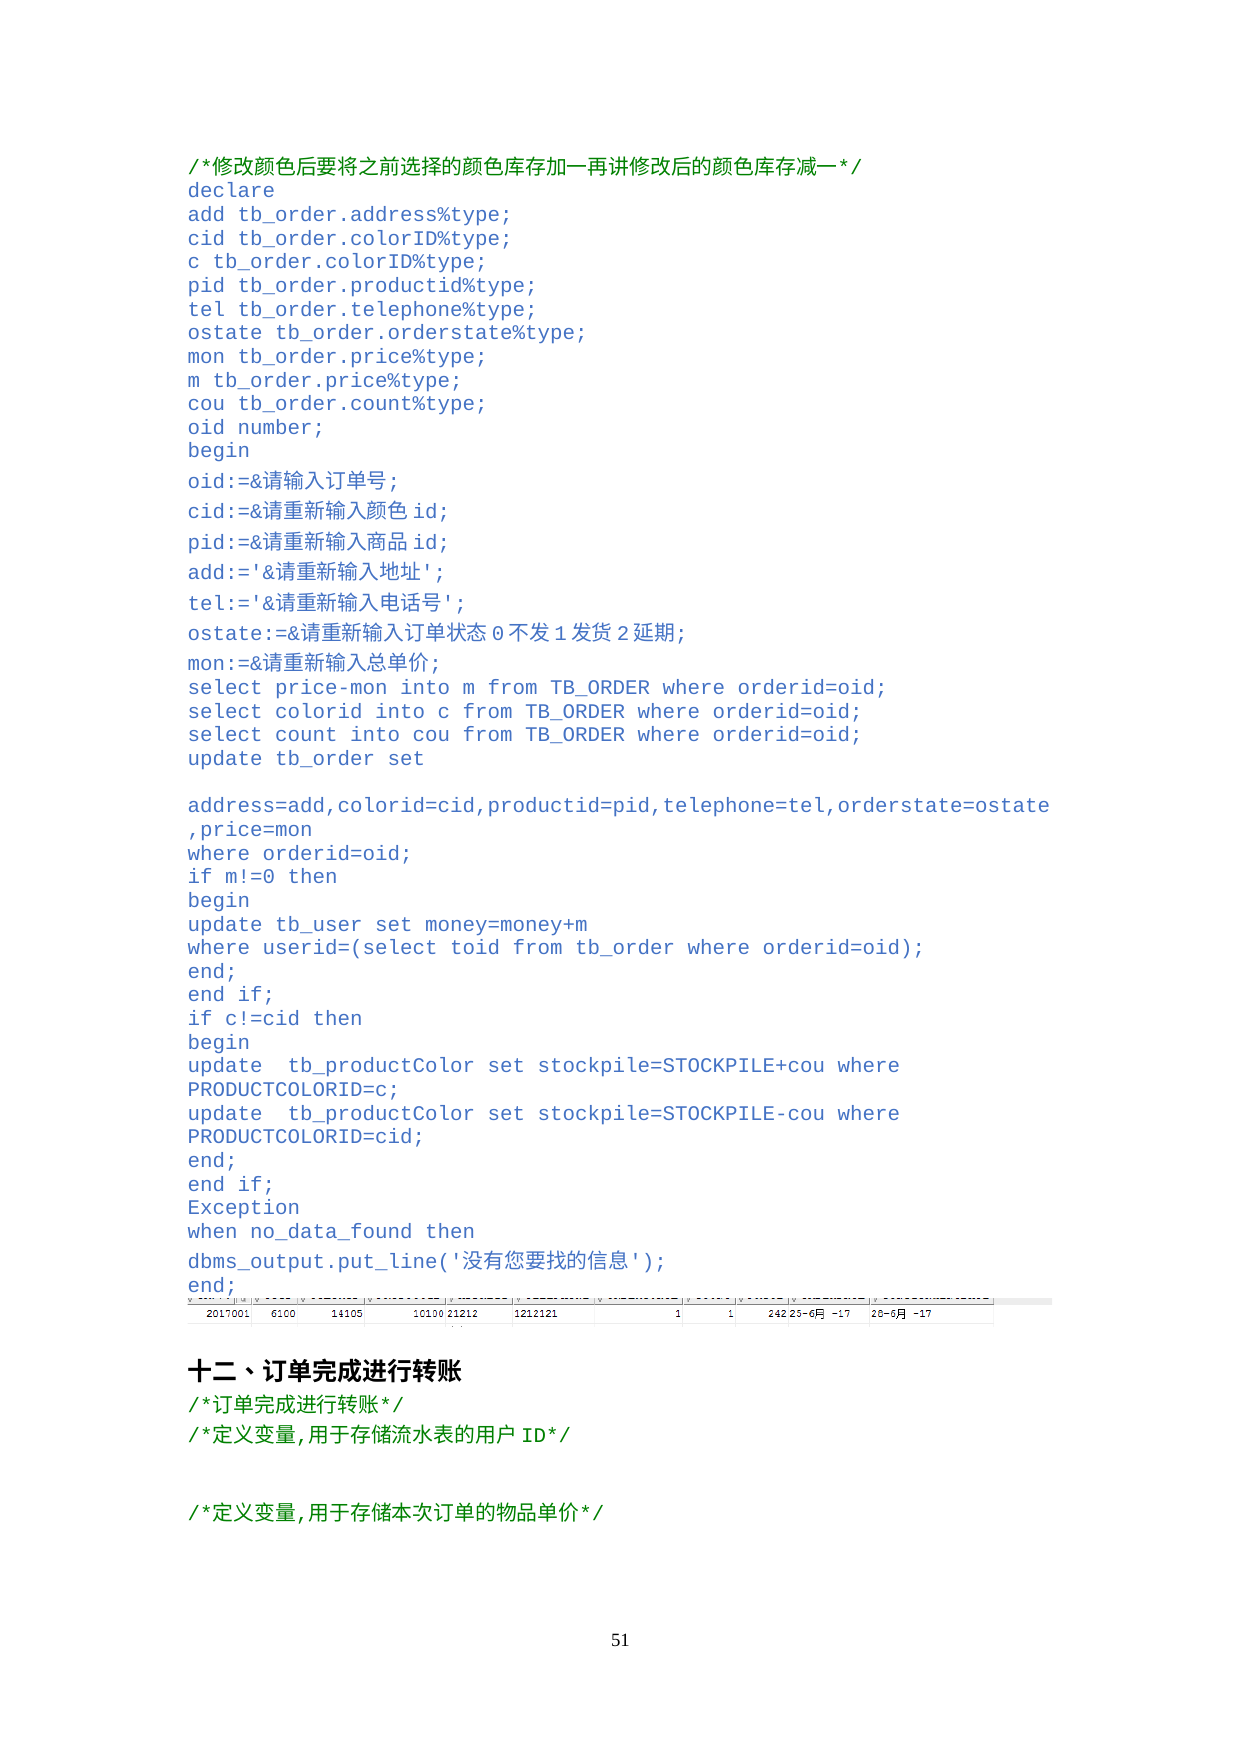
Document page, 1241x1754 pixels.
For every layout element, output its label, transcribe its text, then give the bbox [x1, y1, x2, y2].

text pid tb_order.productid%type; [187, 275, 1053, 299]
text mon tb_order.price%type; [187, 346, 1053, 369]
text if c!=cid then [187, 1008, 1053, 1032]
text when no_data_found then [187, 1221, 1053, 1244]
text /*定义变量,用于存储流水表的用户ID*/ [187, 1418, 1053, 1449]
text end if; [187, 984, 1053, 1008]
text tel:='&请重新输入电话号'; [187, 586, 1053, 616]
text select price-mon into m from TB_ORDER where orderid=oid; [187, 677, 1053, 701]
text ostate:=&请重新输入订单状态0不发1发货2延期; [187, 616, 1053, 647]
text dbms_output.put_line('没有您要找的信息'); [187, 1244, 1053, 1275]
text tel tb_order.telephone%type; [187, 299, 1053, 322]
text end; [187, 961, 1053, 984]
text add tb_order.address%type; [187, 204, 1053, 228]
text m tb_order.price%type; [187, 369, 1053, 393]
text declare [187, 180, 1053, 204]
text update tb_productColor set stockpile=STOCKPILE-cou where PRODUCTCOLORID=cid; [187, 1103, 1053, 1150]
text if m!=0 then [187, 866, 1053, 890]
text mon:=&请重新输入总单价; [187, 647, 1053, 677]
picture [187, 1298, 1053, 1327]
text oid number; [187, 417, 1053, 441]
text cid tb_order.colorID%type; [187, 228, 1053, 251]
text /*定义变量,用于存储本次订单的物品单价*/ [187, 1496, 1053, 1526]
text oid:=&请输入订单号; [187, 464, 1053, 494]
text pid:=&请重新输入商品id; [187, 525, 1053, 555]
text /*修改颜色后要将之前选择的颜色库存加一再讲修改后的颜色库存减一*/ [187, 150, 1053, 180]
text begin [187, 441, 1053, 464]
text end; [187, 1150, 1053, 1174]
text select count into cou from TB_ORDER where orderid=oid; [187, 724, 1053, 748]
text end; [187, 1275, 1053, 1298]
text /*订单完成进行转账*/ [187, 1388, 1053, 1418]
text update tb_order set address=add,colorid=cid,productid=pid,telephone=tel,orderstate=ostate,price=mon [187, 748, 1053, 843]
text update tb_productColor set stockpile=STOCKPILE+cou where PRODUCTCOLORID=c; [187, 1055, 1053, 1103]
text begin [187, 1032, 1053, 1055]
text add:='&请重新输入地址'; [187, 555, 1053, 586]
text where userid=(select toid from tb_order where orderid=oid); [187, 937, 1053, 961]
text cid:=&请重新输入颜色id; [187, 494, 1053, 525]
text update tb_user set money=money+m [187, 913, 1053, 937]
text Exception [187, 1197, 1053, 1221]
text ostate tb_order.orderstate%type; [187, 322, 1053, 346]
text select colorid into c from TB_ORDER where orderid=oid; [187, 701, 1053, 724]
text 十二、订单完成进行转账 [187, 1352, 1053, 1388]
text where orderid=oid; [187, 843, 1053, 866]
text cou tb_order.count%type; [187, 393, 1053, 417]
text end if; [187, 1174, 1053, 1197]
text begin [187, 890, 1053, 913]
text c tb_order.colorID%type; [187, 251, 1053, 275]
